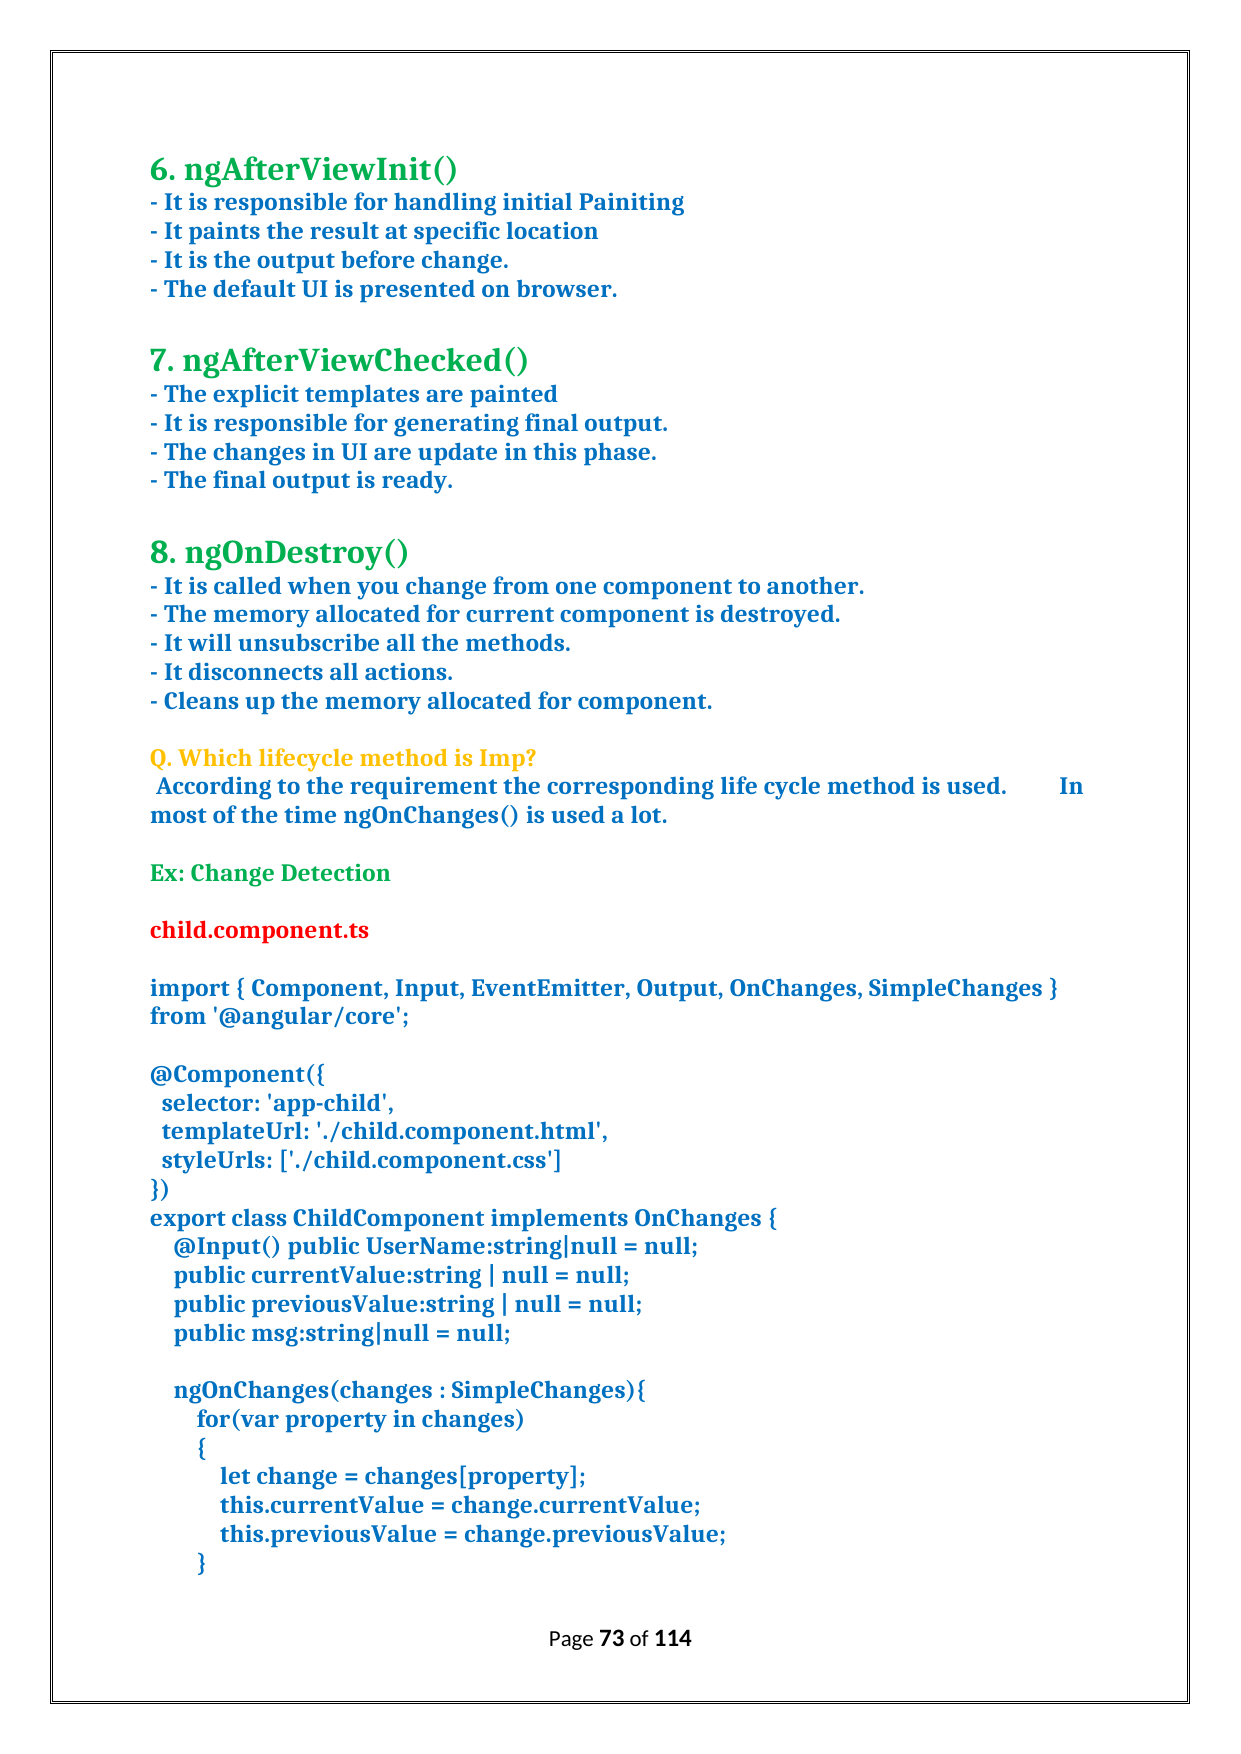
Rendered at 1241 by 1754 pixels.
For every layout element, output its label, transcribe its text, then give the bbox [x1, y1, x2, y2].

text - The explicit templates are painted - It is responsible for generating final output. - The changes in UI are update in this phase. - The final output is ready. 8. ngOnDestroy() - It is called when you change from one component to another. - The memory allocated for current component is destroyed. - It will unsubscribe all the methods. - It disconnects all actions. - Cleans up the memory allocated for component. [150, 380, 1090, 743]
text Q. Which lifecycle method is Imp? [150, 743, 1090, 772]
text According to the requirement the corresponding life cycle method is used. In most of the time ngOnChanges() is used a lot. [150, 772, 1090, 830]
text - It paints the result at specific location - It is the output before change. - The default UI is presented on browser. 7. ngAfterViewChecked() [150, 217, 1090, 380]
